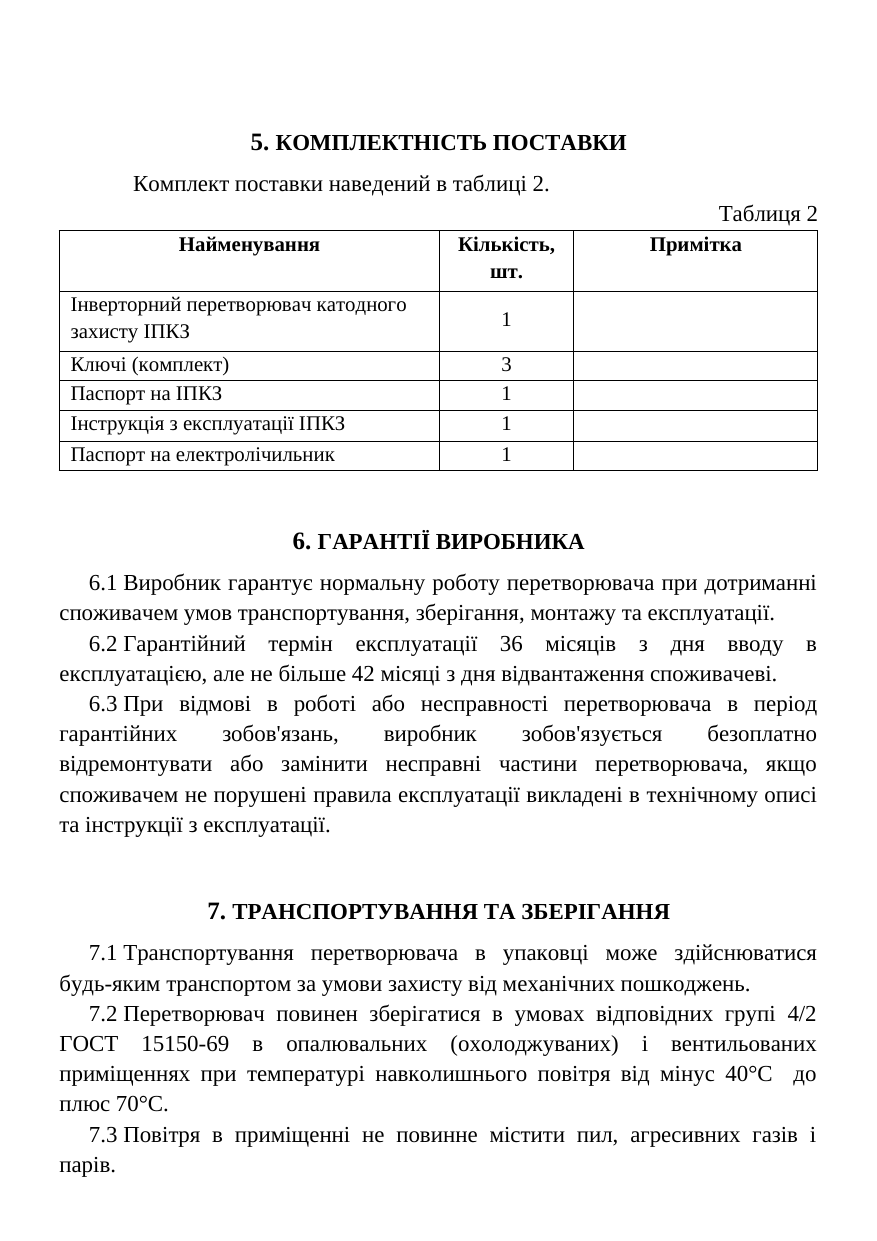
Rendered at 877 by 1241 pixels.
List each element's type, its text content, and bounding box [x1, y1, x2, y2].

table_cell [574, 442, 817, 470]
table_cell [574, 352, 817, 380]
list Гарантійний термін експлуатації 36 місяців з дня вводу в експлуатацією, але не більше 42 місяці з дня відвантаження споживачеві. [59, 630, 818, 686]
table_cell Ключі (комплект) [60, 352, 439, 380]
list Перетворювач повинен зберігатися в умовах відповідних групі 4/2 ГОСТ 15150-69 в опалювальних (охолоджуваних) і вентильованих приміщеннях при температурі навколишнього повітря від мінус 40°C до плюс 70°C. [59, 1000, 818, 1117]
list Повітря в приміщенні не повинне містити пил, агресивних газів і парів. [59, 1121, 818, 1177]
subtitle ТРАНСПОРТУВАННЯ ТА ЗБЕРІГАННЯ [59, 896, 818, 925]
table_cell Паспорт на електролічильник [60, 442, 439, 470]
table_header Примітка [574, 231, 817, 291]
table_cell 1 [440, 381, 573, 409]
table_header Кількість, шт. [440, 231, 573, 291]
table_header Найменування [60, 231, 439, 291]
table_cell 1 [440, 292, 573, 351]
table_cell 1 [440, 442, 573, 470]
subtitle ГАРАНТІЇ ВИРОБНИКА [59, 526, 818, 555]
text Комплект поставки наведений в таблиці 2. [59, 170, 818, 196]
table_cell Паспорт на ІПКЗ [60, 381, 439, 409]
table_cell [574, 381, 817, 409]
table_cell [574, 411, 817, 441]
subtitle КОМПЛЕКТНІСТЬ ПОСТАВКИ [59, 127, 818, 156]
table_cell Інструкція з експлуатації ІПКЗ [60, 411, 439, 441]
list Транспортування перетворювача в упаковці може здійснюватися будь-яким транспортом за умови захисту від механічних пошкоджень. [59, 939, 818, 996]
table_cell 3 [440, 352, 573, 380]
table_cell Інверторний перетворювач катодного захисту ІПКЗ [60, 292, 439, 351]
text Таблиця 2 [59, 200, 818, 227]
table_cell 1 [440, 411, 573, 441]
table_cell [574, 292, 817, 351]
list При відмові в роботі або несправності перетворювача в період гарантійних зобов'язань, виробник зобов'язується безоплатно відремонтувати або замінити несправні частини перетворювача, якщо споживачем не порушені правила експлуатації викладені в технічному описі та інструкції з експлуатації. [59, 690, 818, 837]
list Виробник гарантує нормальну роботу перетворювача при дотриманні споживачем умов транспортування, зберігання, монтажу та експлуатації. [59, 569, 818, 626]
